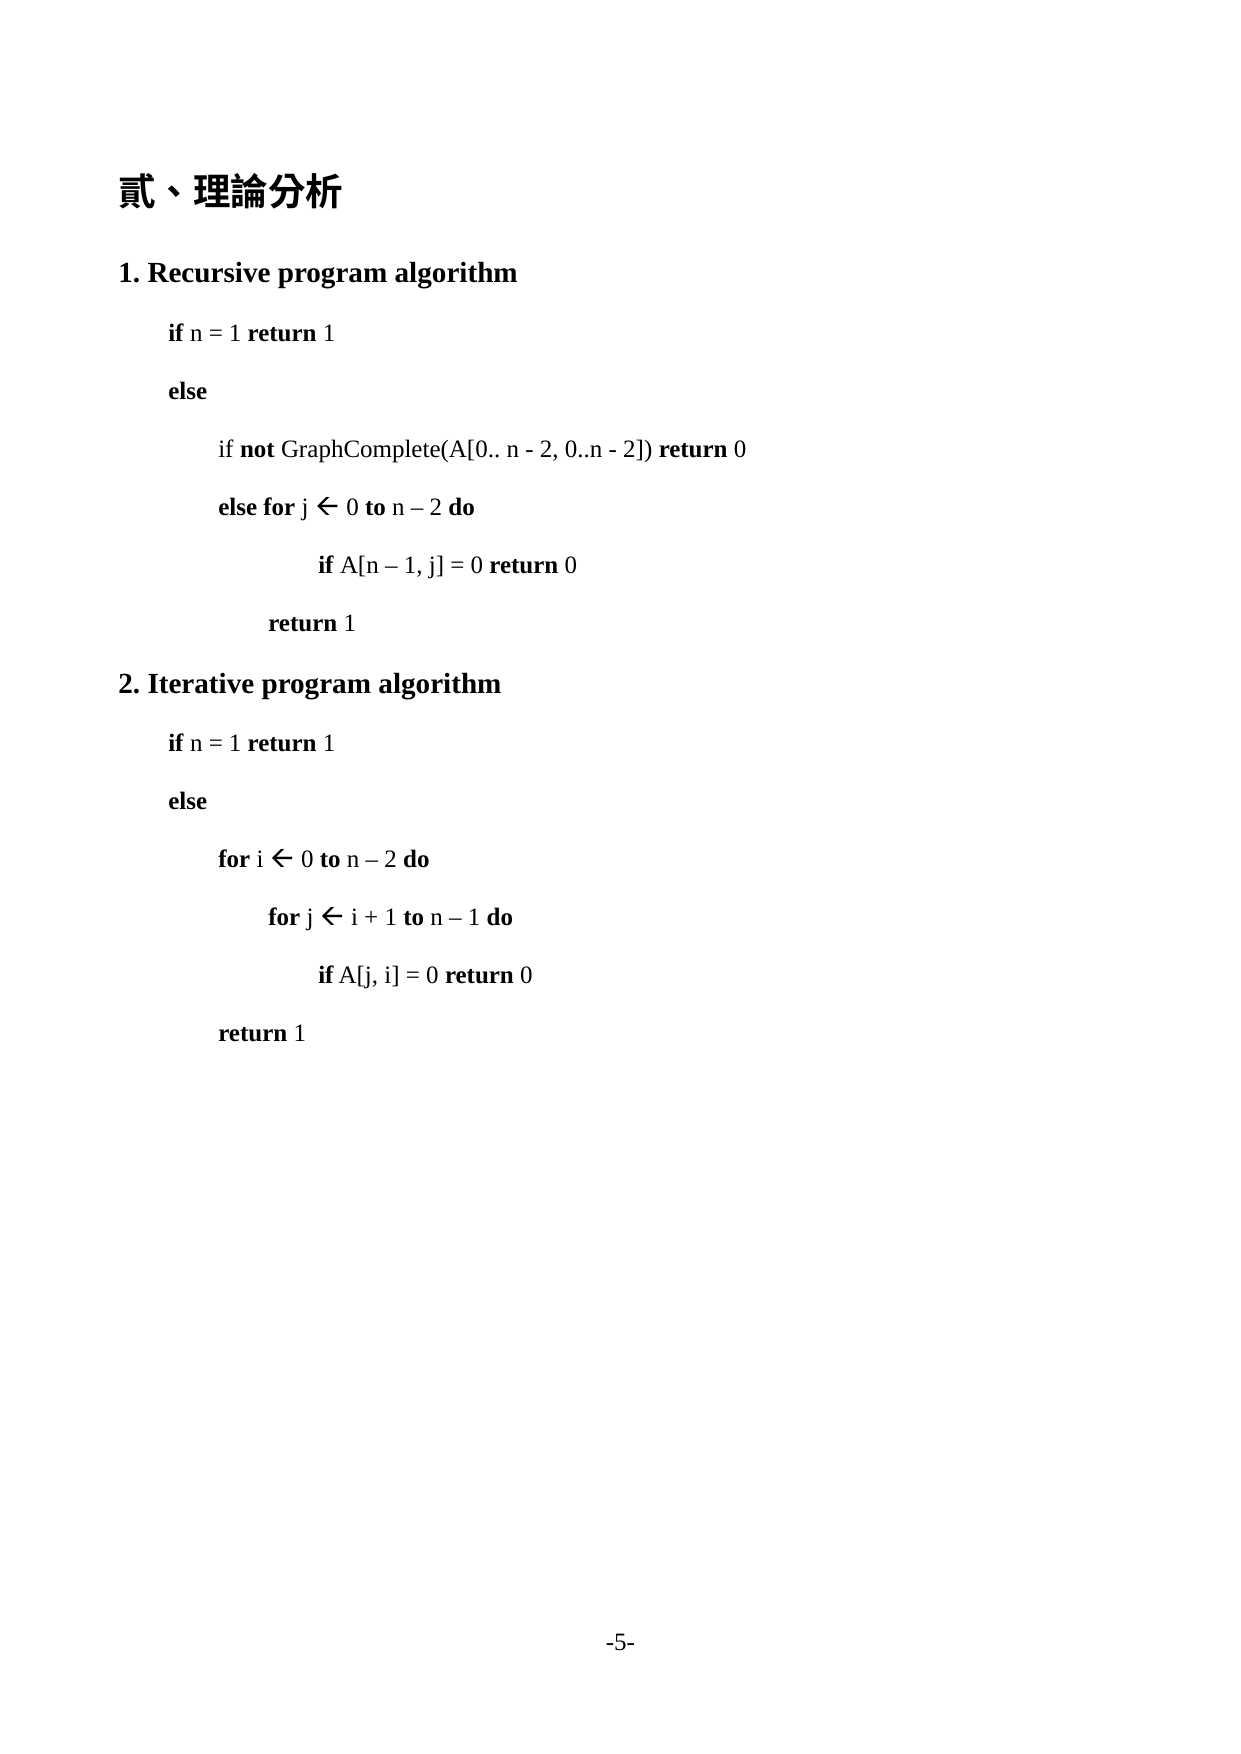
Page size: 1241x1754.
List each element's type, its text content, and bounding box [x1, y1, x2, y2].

subtitle 貳、理論分析 [118, 151, 1122, 226]
text if n = 1 return 1 [118, 728, 1122, 757]
text return 1參、演算法則 [118, 1018, 1122, 1047]
text else [118, 376, 1122, 405]
text 2. Iterative program algorithm [118, 666, 1122, 699]
text else [118, 786, 1122, 815]
text else for j 0 to n – 2 do [118, 492, 1122, 521]
text if A[j, i] = 0 return 0 [118, 960, 1122, 989]
text for j i + 1 to n – 1 do [118, 902, 1122, 931]
text return 1 [118, 608, 1122, 637]
text 1. Recursive program algorithm [118, 256, 1122, 289]
text if n = 1 return 1 [118, 318, 1122, 347]
text if A[n – 1, j] = 0 return 0 [118, 550, 1122, 579]
text if not GraphComplete(A[0.. n - 2, 0..n - 2]) return 0 [168, 434, 1122, 463]
text for i 0 to n – 2 do [118, 844, 1122, 873]
